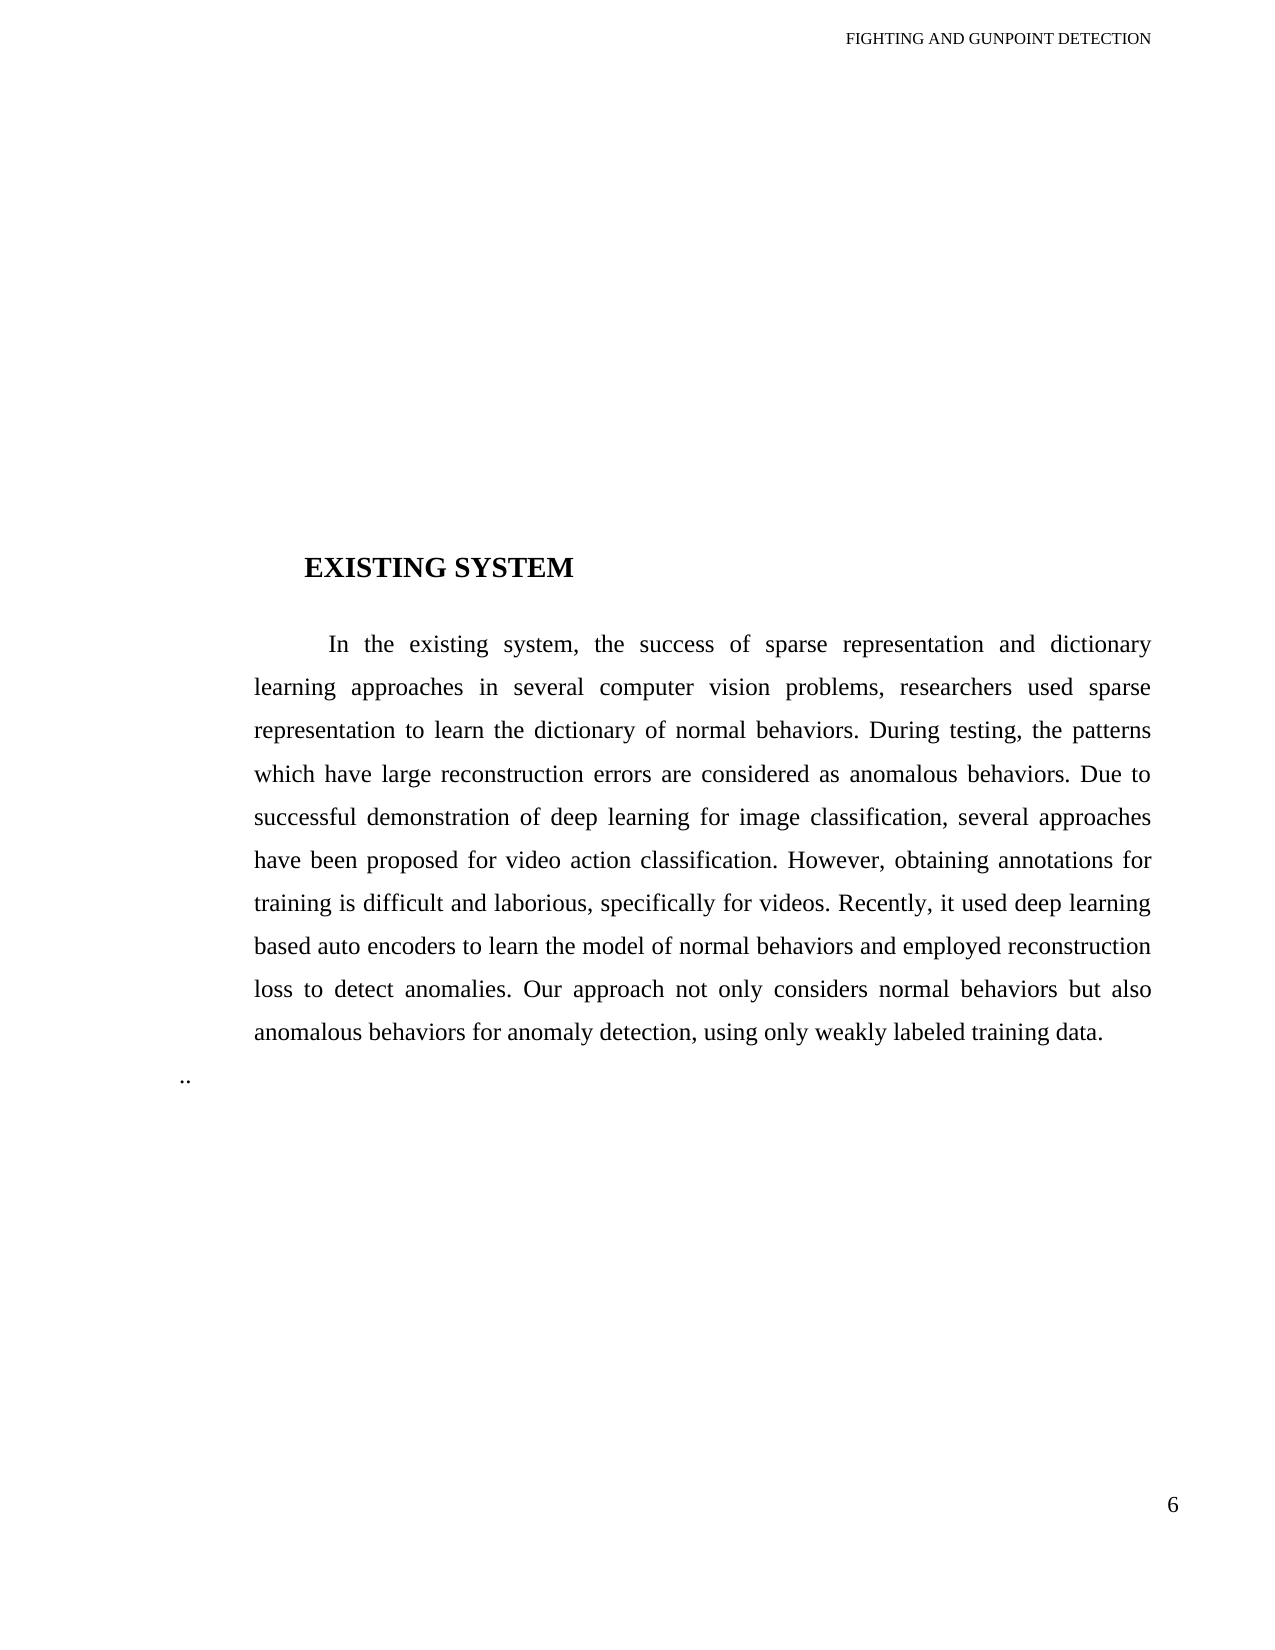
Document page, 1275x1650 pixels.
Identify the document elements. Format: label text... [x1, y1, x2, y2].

text .. [179, 1061, 1123, 1089]
list In the existing system, the success of sparse representation and dictionary learning approaches in several computer vision problems, researchers used sparse representation to learn the dictionary of normal behaviors. During testing, the patterns which have large reconstruction errors are considered as anomalous behaviors. Due to successful demonstration of deep learning for image classification, several approaches have been proposed for video action classification. However, obtaining annotations for training is difficult and laborious, specifically for videos. Recently, it used deep learning based auto encoders to learn the model of normal behaviors and employed reconstruction loss to detect anomalies. Our approach not only considers normal behaviors but also anomalous behaviors for anomaly detection, using only weakly labeled training data. [254, 629, 1152, 1046]
subtitle EXISTING SYSTEM [304, 550, 1152, 583]
